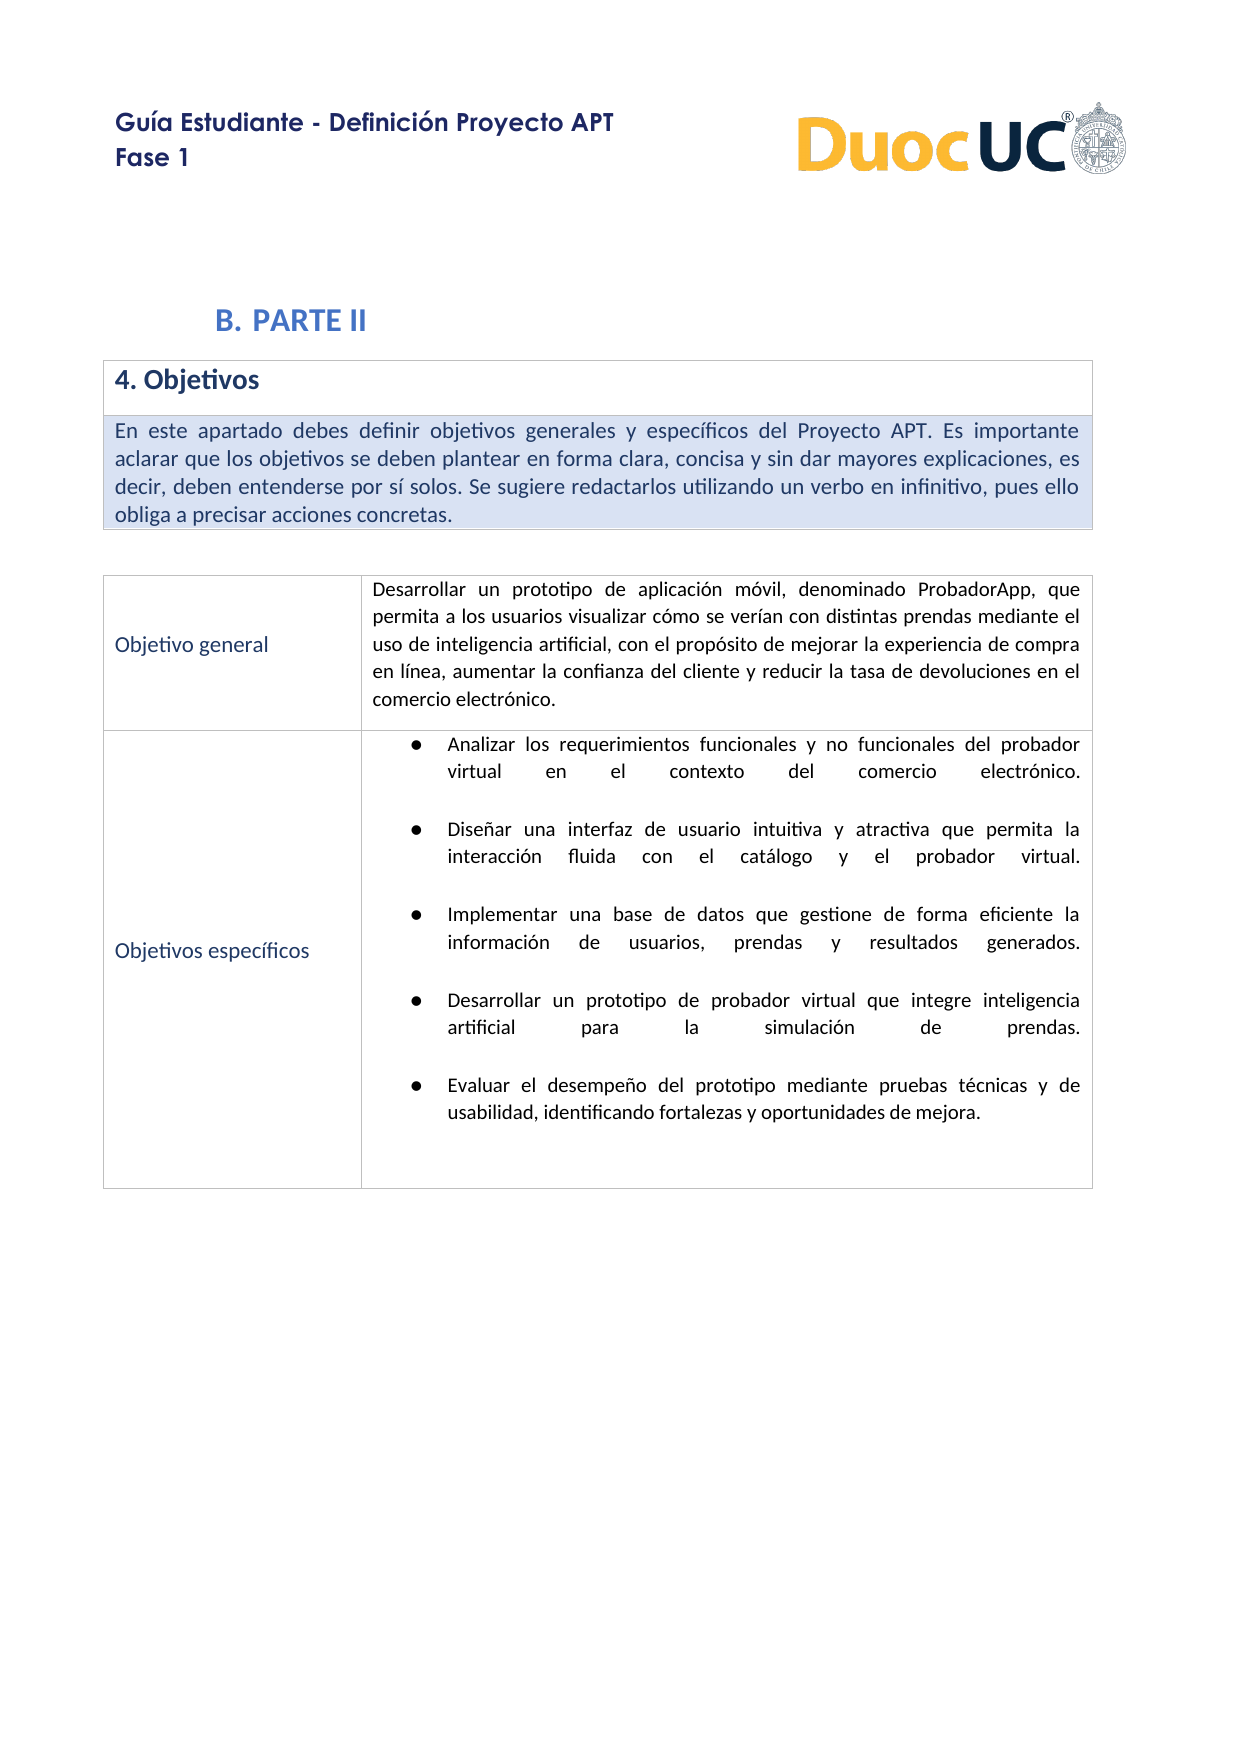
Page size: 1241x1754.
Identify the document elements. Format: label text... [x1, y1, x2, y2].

picture [798, 102, 1126, 174]
table_cell En este apartado debes definir objetivos generales y específicos del Proyecto APT. Es importante aclarar que los objetivos se deben plantear en forma clara, concisa y sin dar mayores explicaciones, es decir, deben entenderse por sí solos. Se sugiere redactarlos utilizando un verbo en infinitivo, pues ello obliga a precisar acciones concretas. [104, 416, 1092, 528]
table_header Objetivo general [104, 576, 361, 730]
list PARTE II [215, 299, 1063, 340]
table_header Desarrollar un prototipo de aplicación móvil, denominado ProbadorApp, que permita a los usuarios visualizar cómo se verían con distintas prendas mediante el uso de inteligencia artificial, con el propósito de mejorar la experiencia de compra en línea, aumentar la confianza del cliente y reducir la tasa de devoluciones en el comercio electrónico. [362, 576, 1092, 730]
table_cell Analizar los requerimientos funcionales y no funcionales del probador virtual en el contexto del comercio electrónico. Diseñar una interfaz de usuario intuitiva y atractiva que permita la interacción fluida con el catálogo y el probador virtual. Implementar una base de datos que gestione de forma eficiente la información de usuarios, prendas y resultados generados. Desarrollar un prototipo de probador virtual que integre inteligencia artificial para la simulación de prendas. Evaluar el desempeño del prototipo mediante pruebas técnicas y de usabilidad, identificando fortalezas y oportunidades de mejora. [362, 731, 1092, 1187]
table_cell Objetivos específicos [104, 731, 361, 1187]
table_header 4. Objetivos [104, 361, 1092, 415]
